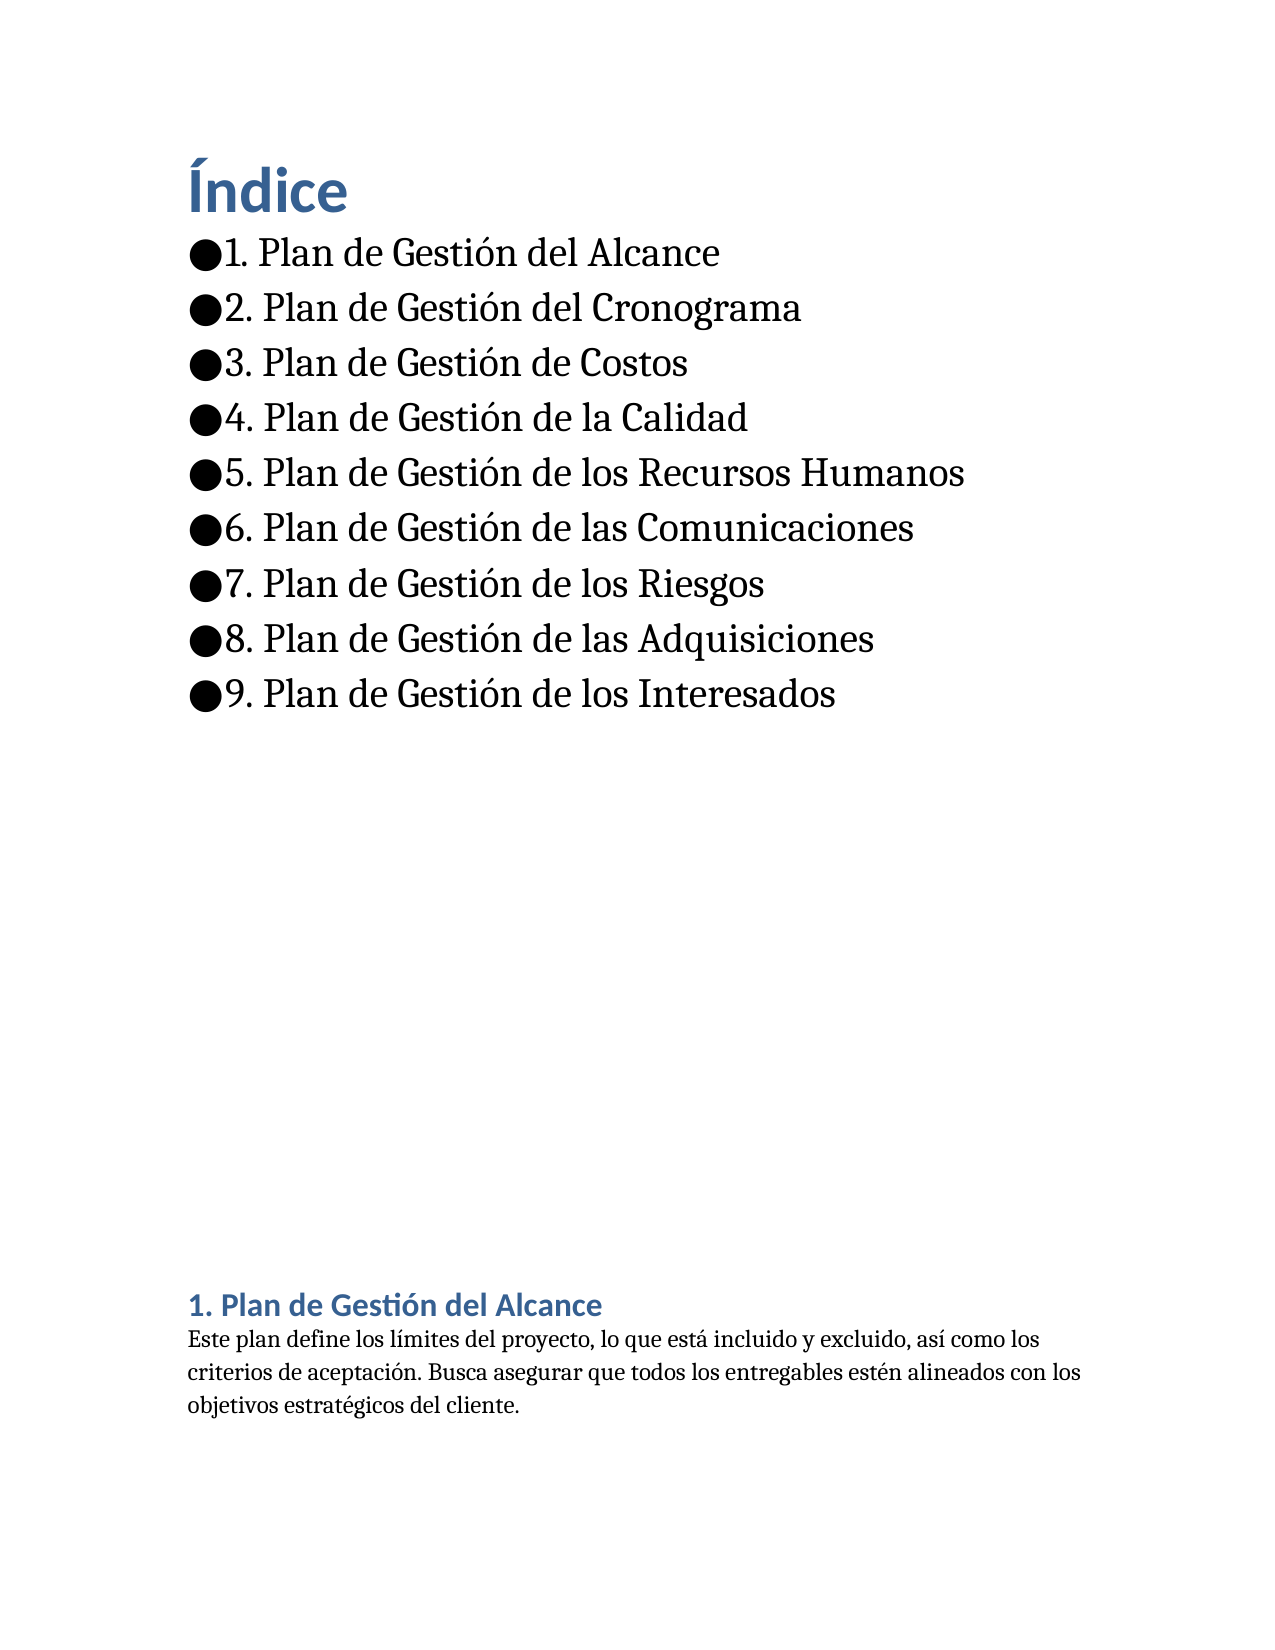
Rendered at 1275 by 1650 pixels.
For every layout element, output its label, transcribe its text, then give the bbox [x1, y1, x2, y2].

text Este plan define los límites del proyecto, lo que está incluido y excluido, así como los criterios de aceptación. Busca asegurar que todos los entregables estén alineados con los objetivos estratégicos del cliente. [187, 1325, 1087, 1420]
list 7. Plan de Gestión de los Riesgos [187, 559, 1087, 607]
subtitle 1. Plan de Gestión del Alcance [187, 1284, 1087, 1325]
list 3. Plan de Gestión de Costos [187, 339, 1087, 387]
list 4. Plan de Gestión de la Calidad [187, 394, 1087, 442]
list 8. Plan de Gestión de las Adquisiciones [187, 614, 1087, 662]
list 9. Plan de Gestión de los Interesados [187, 670, 1087, 718]
list 5. Plan de Gestión de los Recursos Humanos [187, 449, 1087, 497]
subtitle Índice [187, 150, 1087, 229]
list 1. Plan de Gestión del Alcance [187, 229, 1087, 277]
list 2. Plan de Gestión del Cronograma [187, 284, 1087, 332]
list 6. Plan de Gestión de las Comunicaciones [187, 504, 1087, 552]
